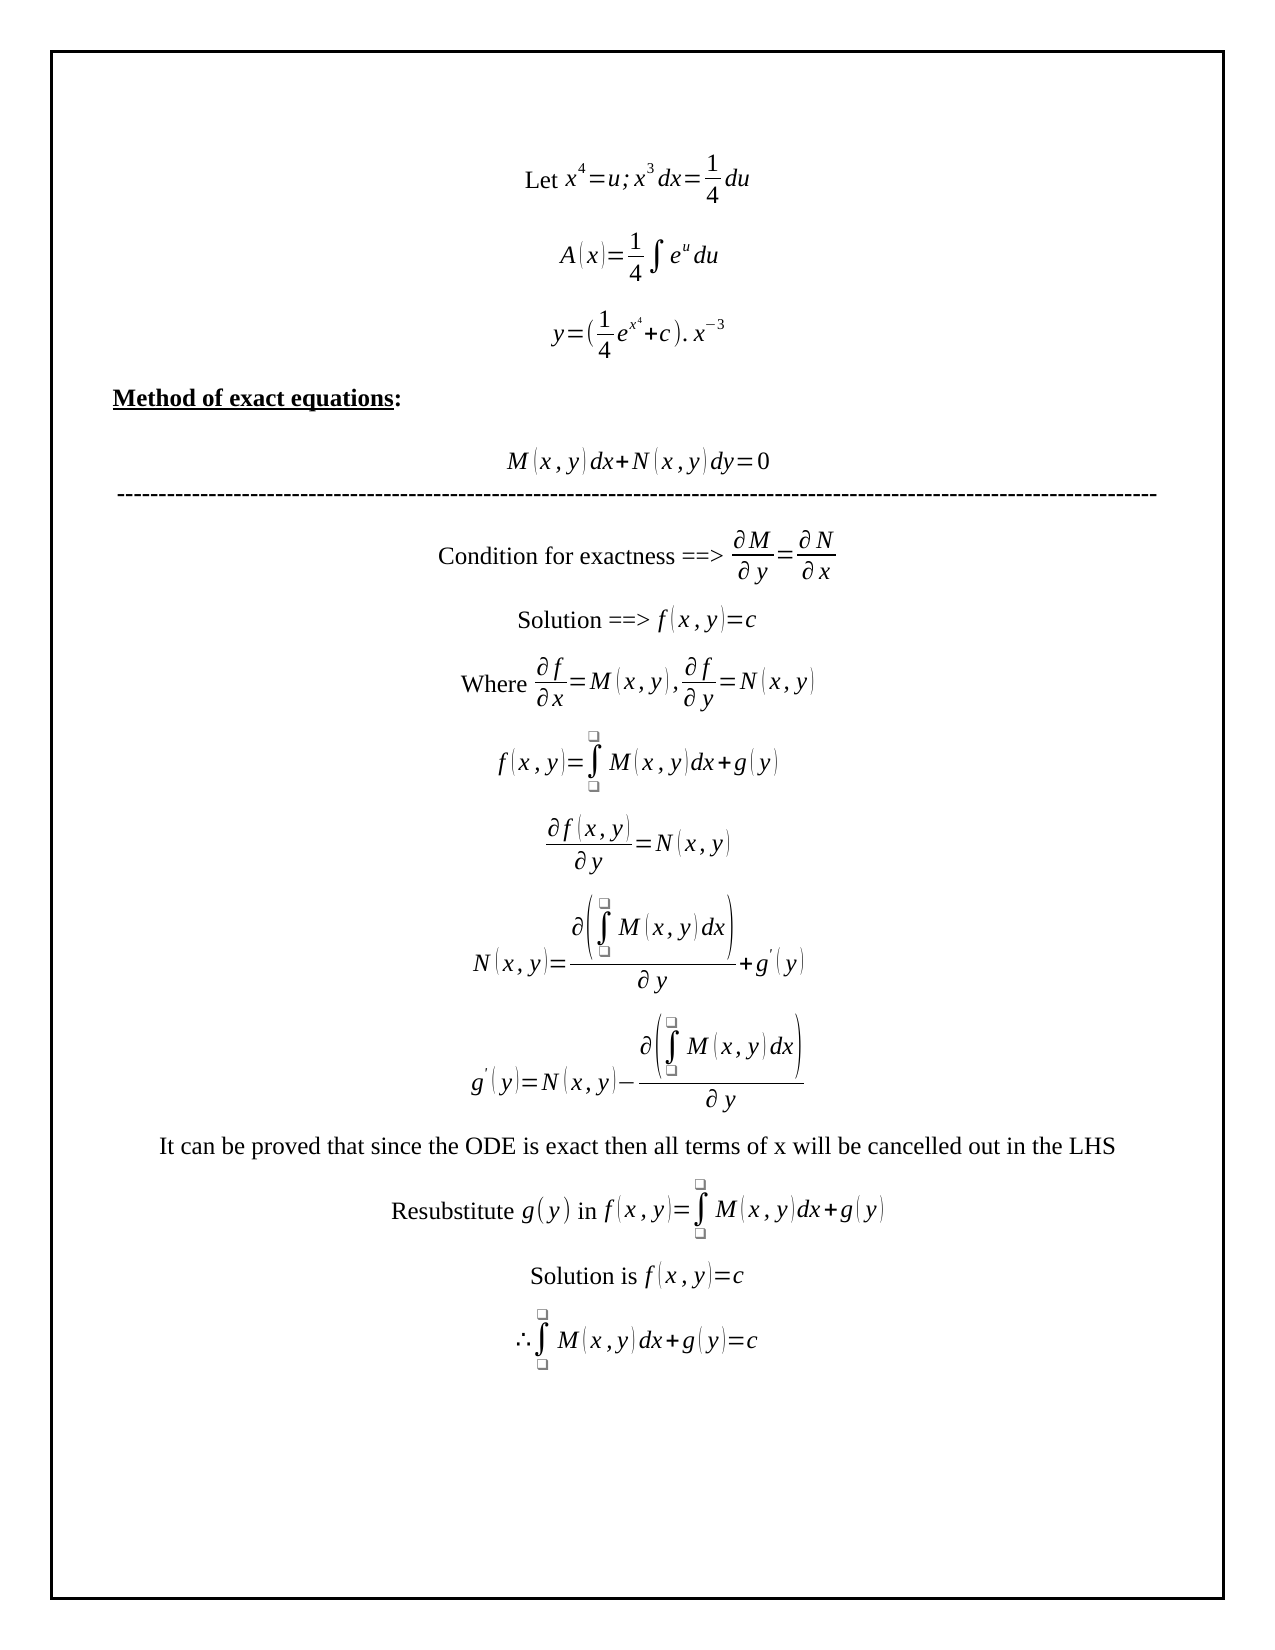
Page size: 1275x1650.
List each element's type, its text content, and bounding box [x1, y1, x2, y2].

text Resubstitute in [112, 1179, 1162, 1241]
text Solution ==> [112, 604, 1162, 635]
text ----------------------------------------------------------------------------------------------------------------------------- [112, 478, 1162, 507]
text Solution is [112, 1260, 1162, 1291]
text It can be proved that since the ODE is exact then all terms of x will be cancelled out in the LHS [112, 1131, 1162, 1160]
text Where [112, 654, 1162, 713]
text Condition for exactness ==> [112, 526, 1162, 585]
text Let [112, 150, 1162, 209]
text Method of exact equations: [112, 383, 1162, 412]
